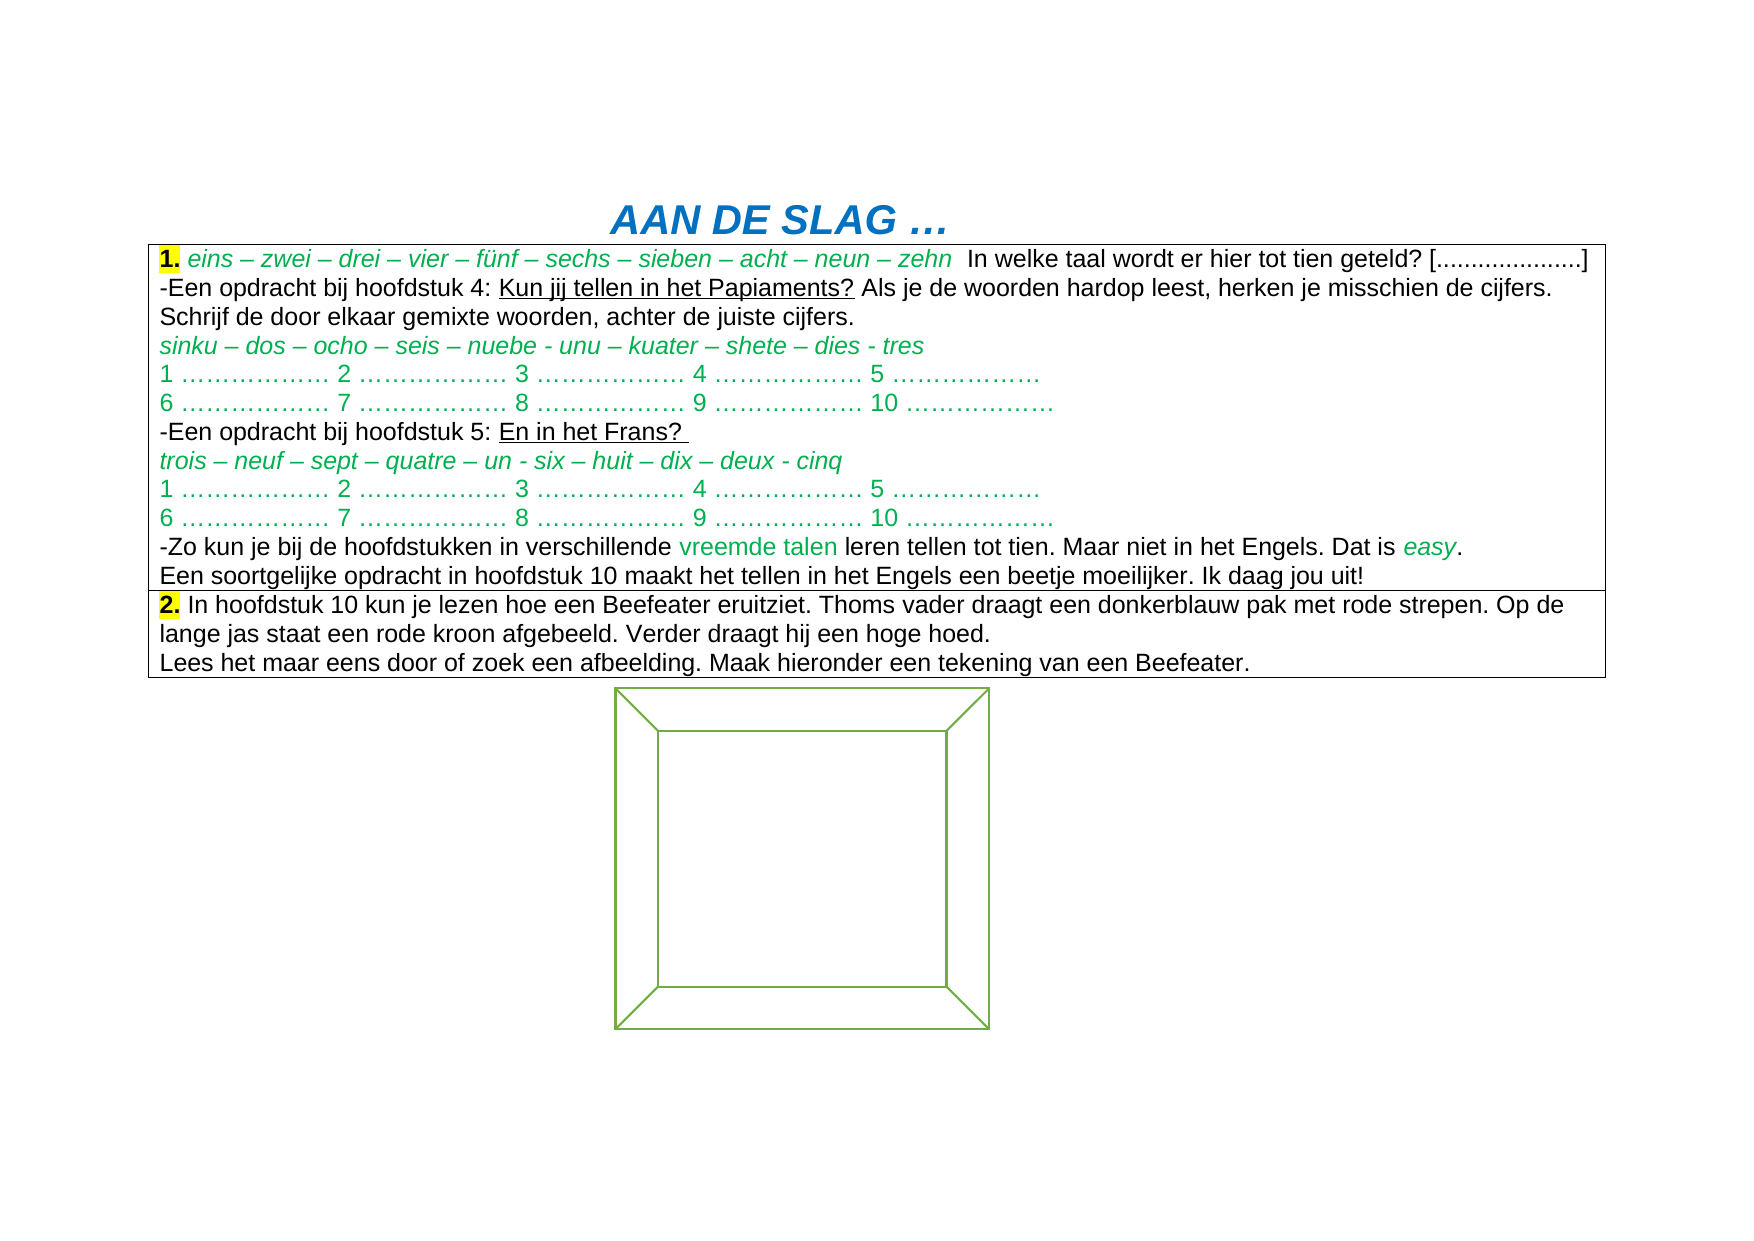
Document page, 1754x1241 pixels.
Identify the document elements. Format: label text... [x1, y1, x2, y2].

table_cell 2. In hoofdstuk 10 kun je lezen hoe een Beefeater eruitziet. Thoms vader draagt een donkerblauw pak met rode strepen. Op de lange jas staat een rode kroon afgebeeld. Verder draagt hij een hoge hoed. Lees het maar eens door of zoek een afbeelding. Maak hieronder een tekening van een Beefeater. [149, 591, 1605, 677]
table_header 1. eins – zwei – drei – vier – fünf – sechs – sieben – acht – neun – zehn In welke taal wordt er hier tot tien geteld? [.....................] -Een opdracht bij hoofdstuk 4: Kun jij tellen in het Papiaments? Als je de woorden hardop leest, herken je misschien de cijfers. Schrijf de door elkaar gemixte woorden, achter de juiste cijfers. sinku – dos – ocho – seis – nuebe - unu – kuater – shete – dies - tres 1 ……………… 2 ……………… 3 ……………… 4 ……………… 5 ……………… 6 ……………… 7 ……………… 8 ……………… 9 ……………… 10 ……………… -Een opdracht bij hoofdstuk 5: En in het Frans? trois – neuf – sept – quatre – un - six – huit – dix – deux - cinq 1 ……………… 2 ……………… 3 ……………… 4 ……………… 5 ……………… 6 ……………… 7 ……………… 8 ……………… 9 ……………… 10 ……………… -Zo kun je bij de hoofdstukken in verschillende vreemde talen leren tellen tot tien. Maar niet in het Engels. Dat is easy. Een soortgelijke opdracht in hoofdstuk 10 maakt het tellen in het Engels een beetje moeilijker. Ik daag jou uit! [149, 245, 1605, 589]
text AAN DE SLAG … [148, 196, 1606, 243]
